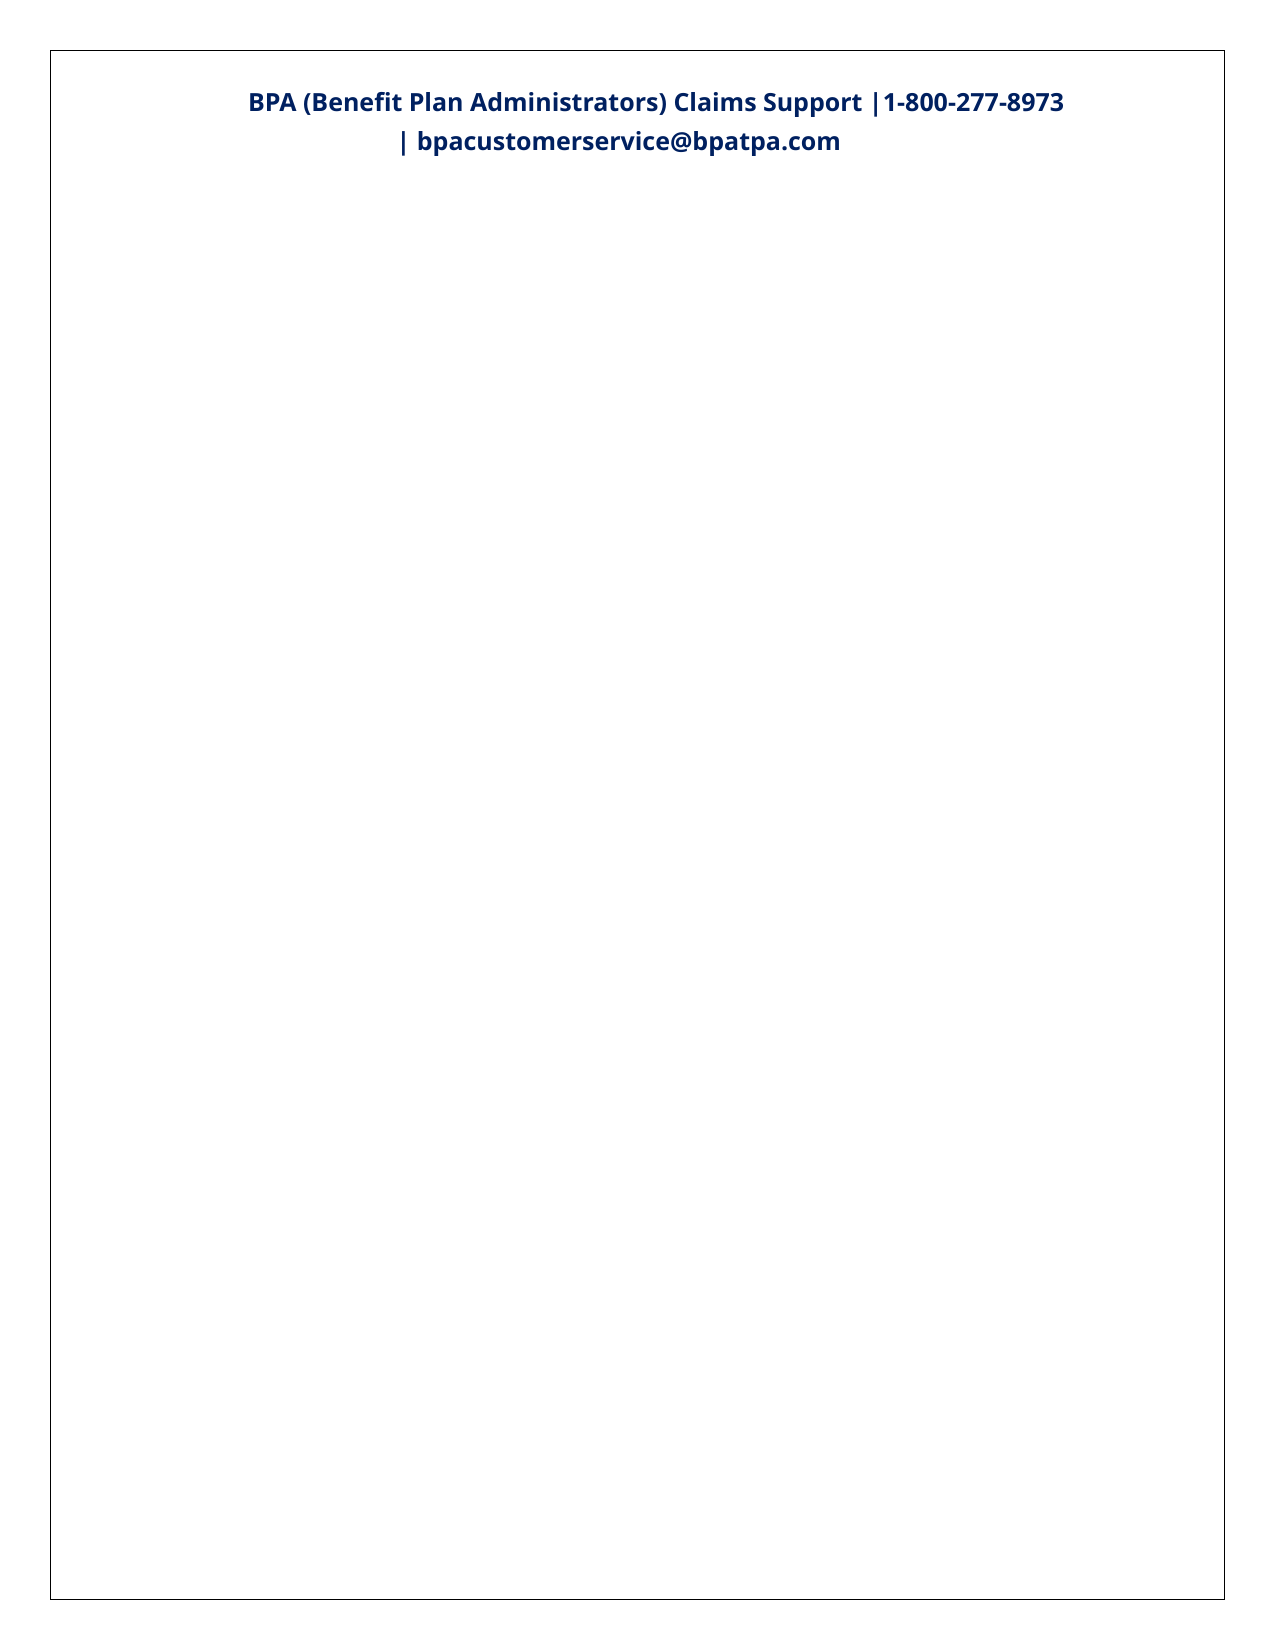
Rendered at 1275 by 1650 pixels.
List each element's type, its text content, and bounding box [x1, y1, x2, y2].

text BPA (Benefit Plan Administrators) Claims Support |1-800-277-8973 | bpacustomerservice@bpatpa.com [169, 84, 1069, 158]
